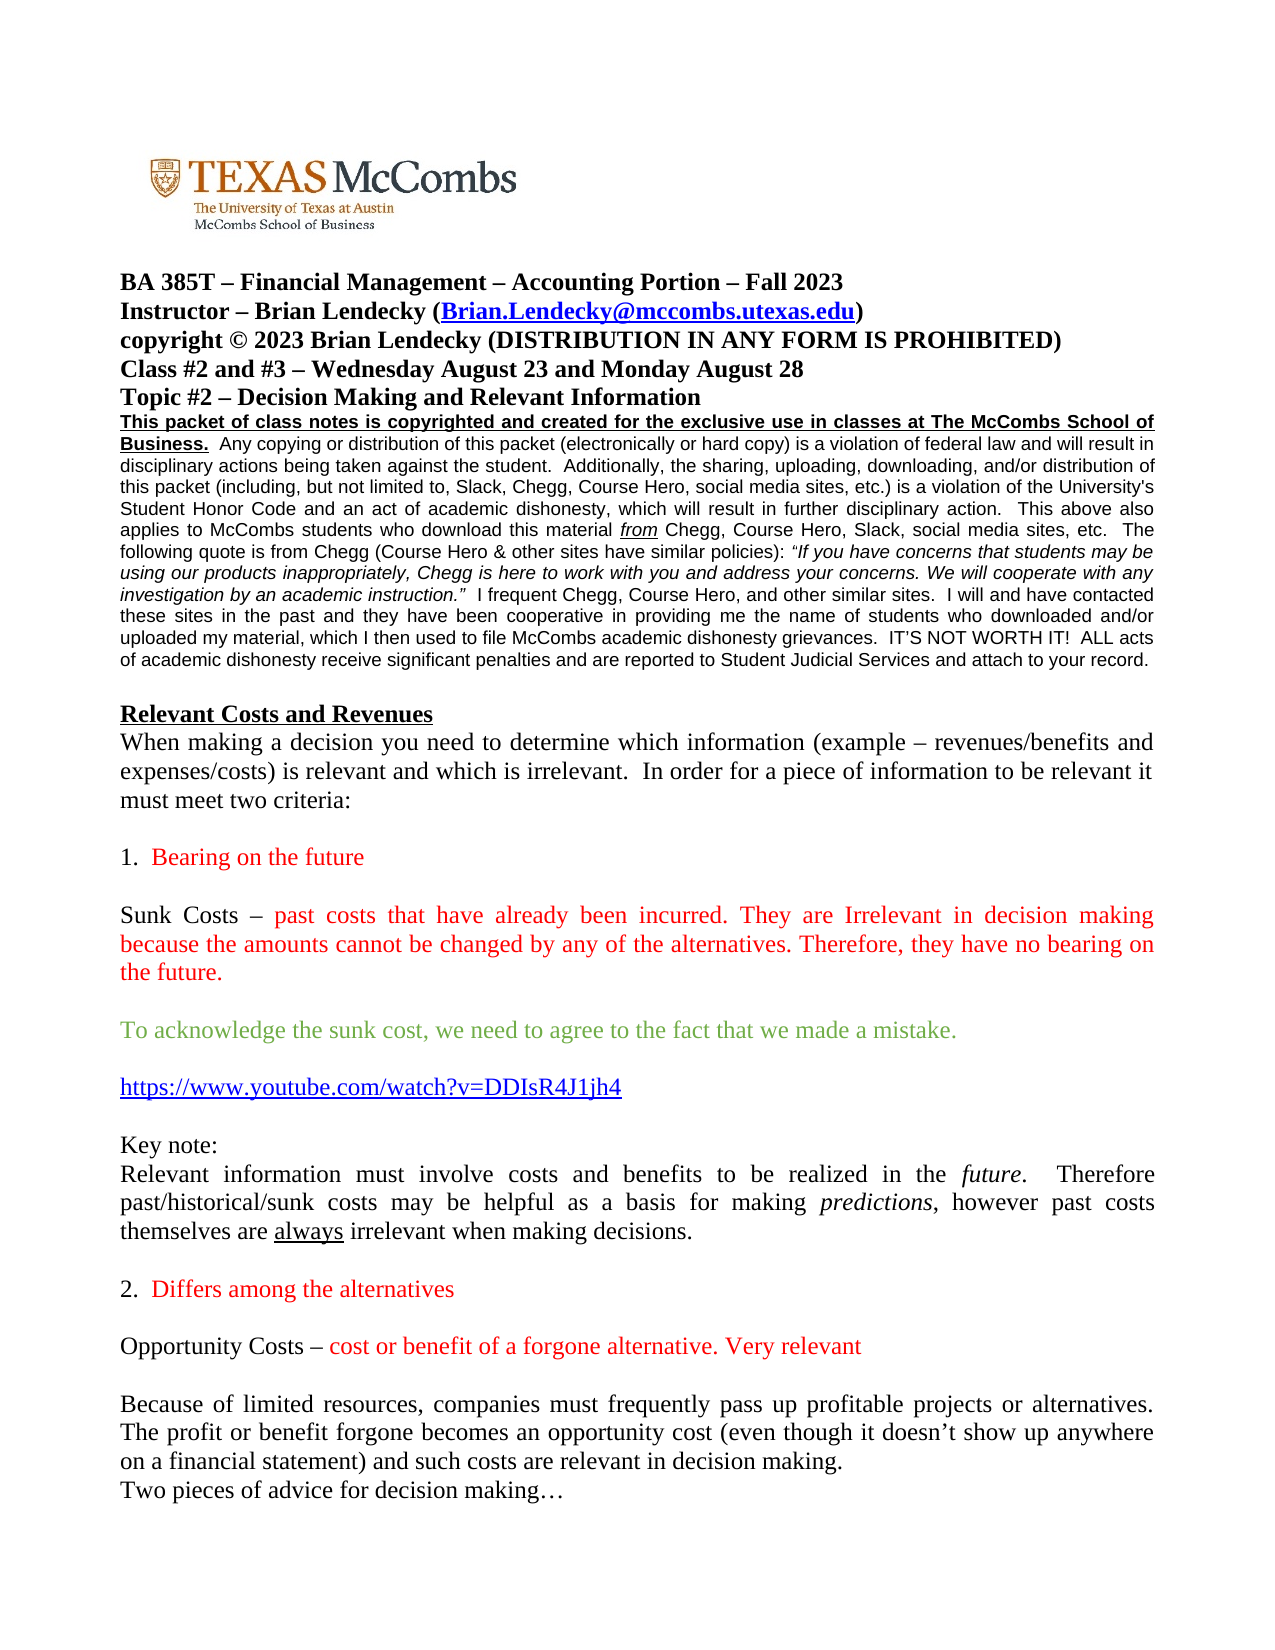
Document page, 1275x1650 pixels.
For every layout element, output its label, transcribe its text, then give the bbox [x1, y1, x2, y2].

text Sunk Costs – past costs that have already been incurred. They are Irrelevant in decision making because the amounts cannot be changed by any of the alternatives. Therefore, they have no bearing on the future. [120, 900, 1155, 986]
text Relevant information must involve costs and benefits to be realized in the future. Therefore past/historical/sunk costs may be helpful as a basis for making predictions, however past costs themselves are always irrelevant when making decisions. [120, 1159, 1155, 1245]
text Opportunity Costs – cost or benefit of a forgone alternative. Very relevant [120, 1331, 1155, 1360]
text Instructor – Brian Lendecky (Brian.Lendecky@mccombs.utexas.edu) [120, 296, 1155, 325]
text 1. Bearing on the future [120, 842, 1155, 871]
text BA 385T – Financial Management – Accounting Portion – Fall 2023 [120, 267, 1155, 296]
text Relevant Costs and Revenues [120, 699, 1155, 727]
text 2. Differs among the alternatives [120, 1274, 1155, 1302]
text When making a decision you need to determine which information (example – revenues/benefits and expenses/costs) is relevant and which is irrelevant. In order for a piece of information to be relevant it must meet two criteria: [120, 727, 1155, 814]
text Class #2 and #3 – Wednesday August 23 and Monday August 28 [120, 354, 1155, 382]
text Because of limited resources, companies must frequently pass up profitable projects or alternatives. The profit or benefit forgone becomes an opportunity cost (even though it doesn’t show up anywhere on a financial statement) and such costs are relevant in decision making. [120, 1389, 1155, 1475]
picture [120, 120, 546, 268]
text https://www.youtube.com/watch?v=DDIsR4J1jh4 [120, 1072, 1155, 1101]
text This packet of class notes is copyrighted and created for the exclusive use in classes at The McCombs School of Business. Any copying or distribution of this packet (electronically or hard copy) is a violation of federal law and will result in disciplinary actions being taken against the student. Additionally, the sharing, uploading, downloading, and/or distribution of this packet (including, but not limited to, Slack, Chegg, Course Hero, social media sites, etc.) is a violation of the University's Student Honor Code and an act of academic dishonesty, which will result in further disciplinary action. This above also applies to McCombs students who download this material from Chegg, Course Hero, Slack, social media sites, etc. The following quote is from Chegg (Course Hero & other sites have similar policies): “If you have concerns that students may be using our products inappropriately, Chegg is here to work with you and address your concerns. We will cooperate with any investigation by an academic instruction.” I frequent Chegg, Course Hero, and other similar sites. I will and have contacted these sites in the past and they have been cooperative in providing me the name of students who downloaded and/or uploaded my material, which I then used to file McCombs academic dishonesty grievances. IT’S NOT WORTH IT! ALL acts of academic dishonesty receive significant penalties and are reported to Student Judicial Services and attach to your record. [120, 433, 1155, 670]
text Topic #2 – Decision Making and Relevant Information [120, 382, 1155, 411]
text Two pieces of advice for decision making… [120, 1475, 1155, 1504]
text copyright © 2023 Brian Lendecky (DISTRIBUTION IN ANY FORM IS PROHIBITED) [120, 325, 1155, 354]
text Key note: [120, 1130, 1155, 1159]
text To acknowledge the sunk cost, we need to agree to the fact that we made a mistake. [120, 1015, 1155, 1044]
